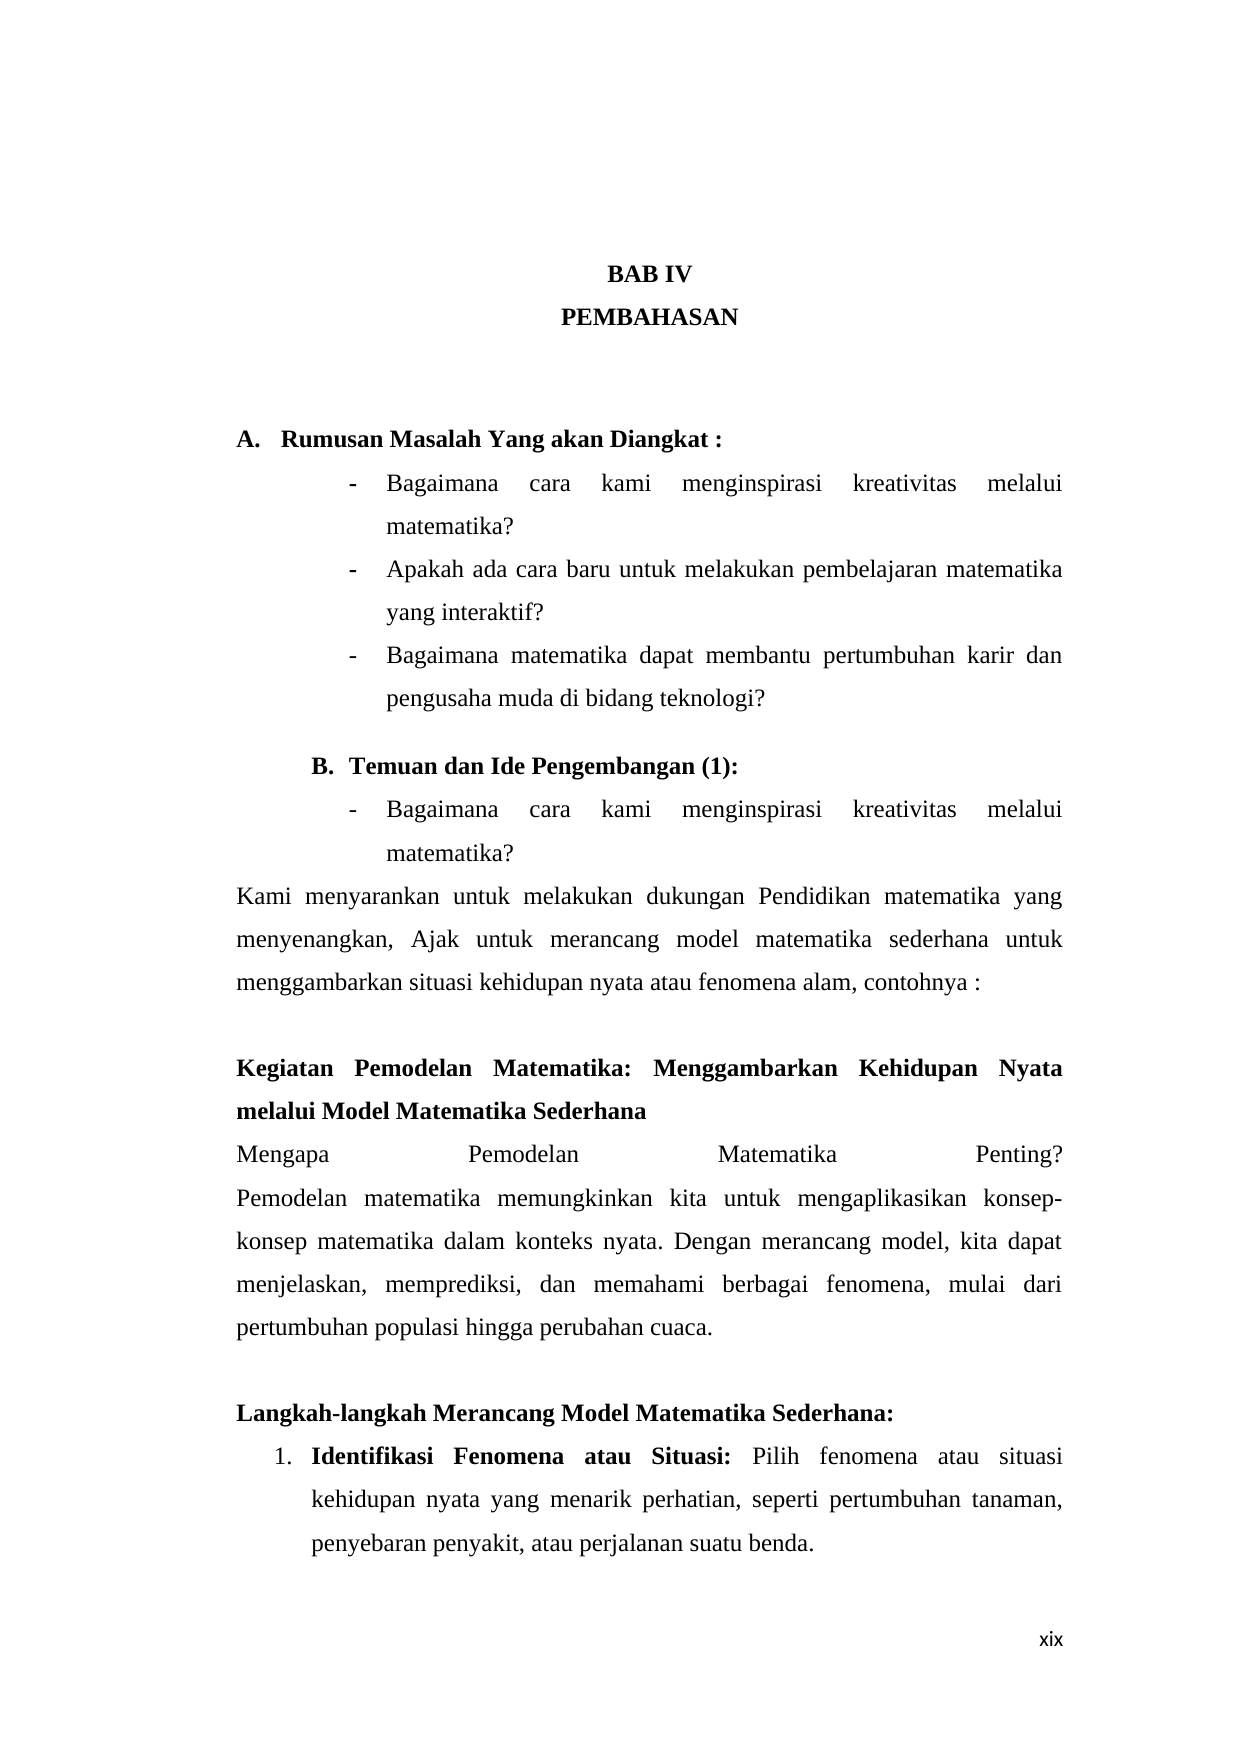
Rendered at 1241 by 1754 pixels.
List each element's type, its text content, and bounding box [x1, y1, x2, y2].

subtitle Kegiatan Pemodelan Matematika: Menggambarkan Kehidupan Nyata melalui Model Matematika Sederhana [236, 1053, 1063, 1125]
subtitle PEMBAHASAN [236, 302, 1063, 331]
list Apakah ada cara baru untuk melakukan pembelajaran matematika yang interaktif? [349, 554, 1063, 626]
subtitle Rumusan Masalah Yang akan Diangkat : [236, 424, 1063, 453]
list Bagaimana matematika dapat membantu pertumbuhan karir dan pengusaha muda di bidang teknologi? [349, 640, 1063, 712]
subtitle Temuan dan Ide Pengembangan (1): [311, 751, 1063, 780]
text Langkah-langkah Merancang Model Matematika Sederhana: [236, 1398, 1063, 1427]
list Identifikasi Fenomena atau Situasi: Pilih fenomena atau situasi kehidupan nyata yang menarik perhatian, seperti pertumbuhan tanaman, penyebaran penyakit, atau perjalanan suatu benda. [274, 1441, 1063, 1556]
list Bagaimana cara kami menginspirasi kreativitas melalui matematika? [349, 794, 1063, 866]
text Mengapa Pemodelan Matematika Penting? Pemodelan matematika memungkinkan kita untuk mengaplikasikan konsep-konsep matematika dalam konteks nyata. Dengan merancang model, kita dapat menjelaskan, memprediksi, dan memahami berbagai fenomena, mulai dari pertumbuhan populasi hingga perubahan cuaca. [236, 1139, 1063, 1341]
text BAB IV [236, 259, 1063, 288]
list Bagaimana cara kami menginspirasi kreativitas melalui matematika? [349, 468, 1063, 539]
text Kami menyarankan untuk melakukan dukungan Pendidikan matematika yang menyenangkan, Ajak untuk merancang model matematika sederhana untuk menggambarkan situasi kehidupan nyata atau fenomena alam, contohnya : [236, 881, 1063, 996]
